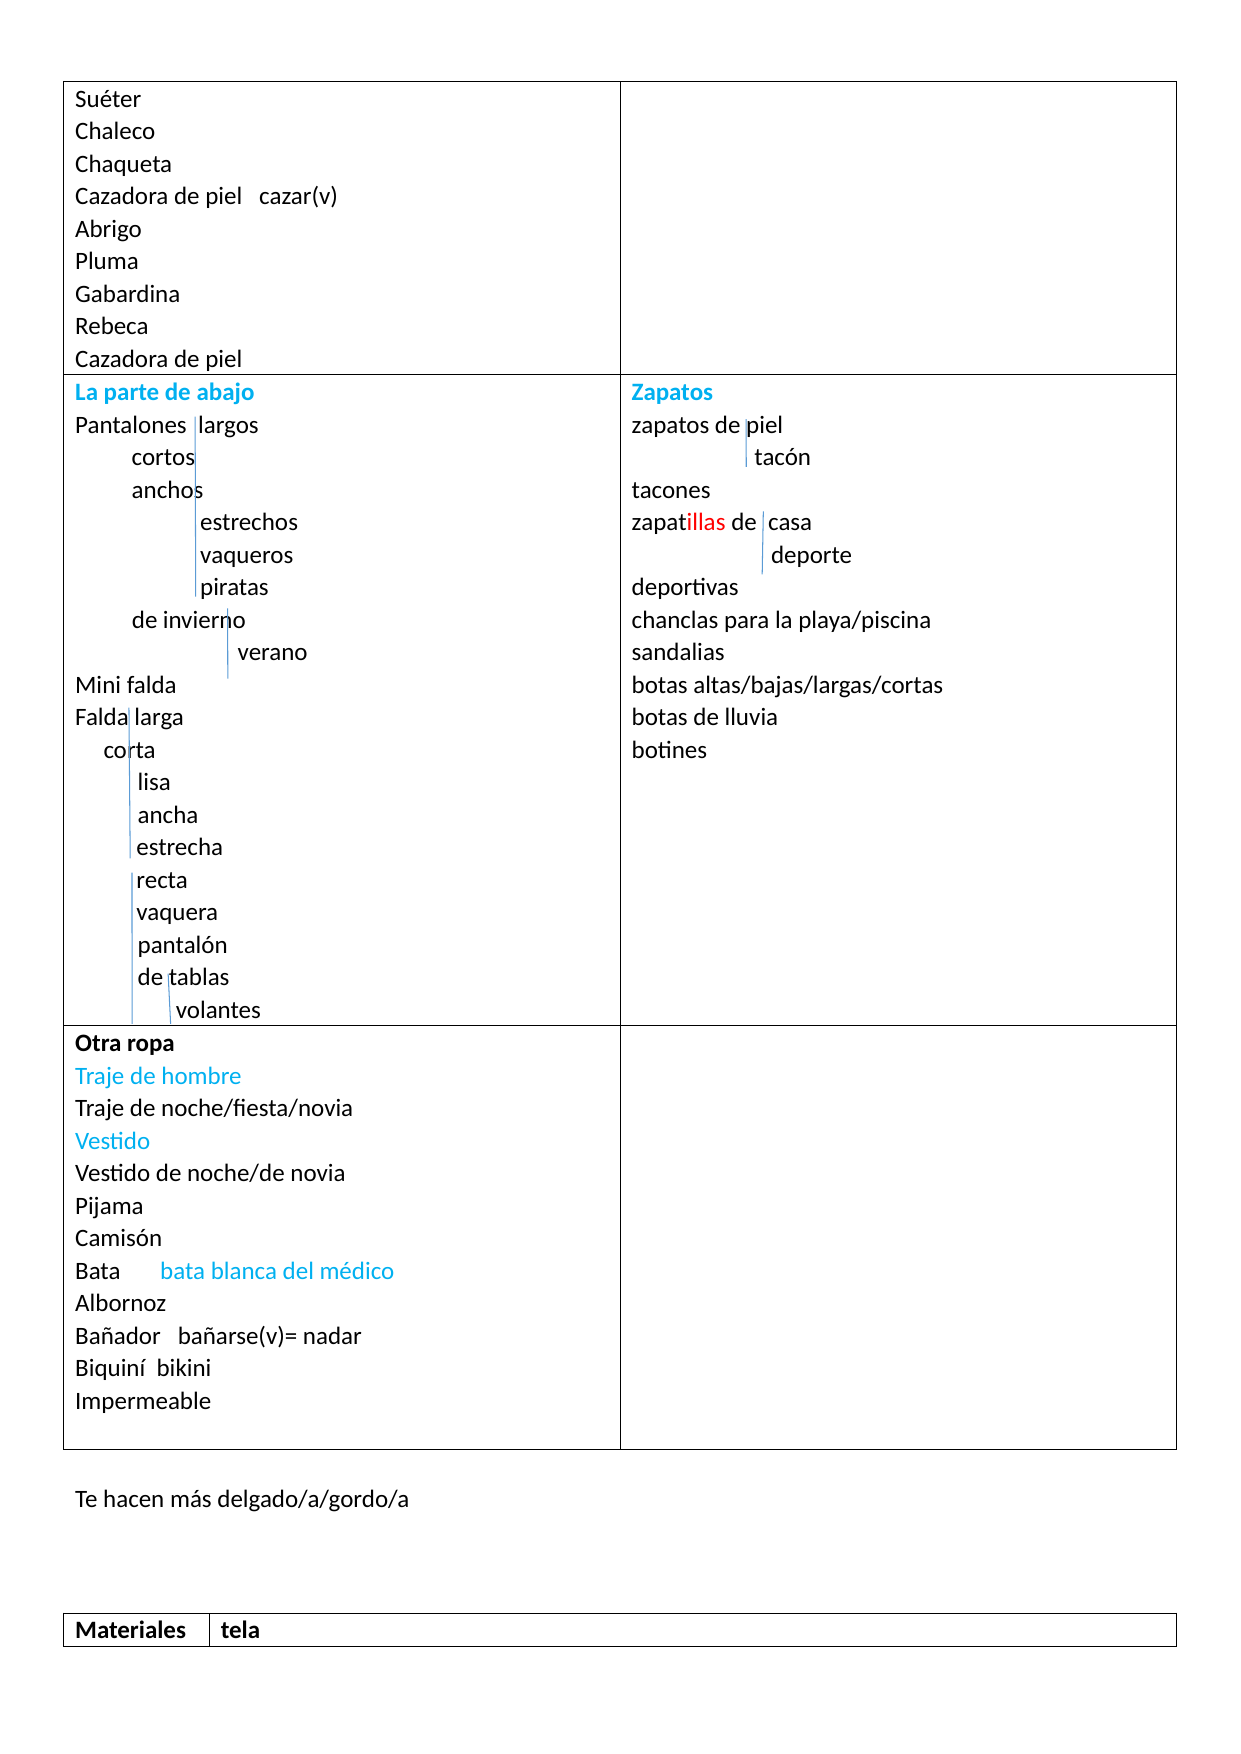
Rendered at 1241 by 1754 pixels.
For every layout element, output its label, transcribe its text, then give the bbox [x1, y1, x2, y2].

table_cell Otra ropa Traje de hombre Traje de noche/fiesta/novia Vestido Vestido de noche/de novia Pijama Camisón Bata bata blanca del médico Albornoz Bañador bañarse(v)= nadar Biquiní bikini Impermeable [64, 1026, 620, 1449]
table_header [64, 1614, 209, 1646]
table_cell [621, 82, 1176, 374]
table_cell La parte de abajo Pantalones largos cortos anchos estrechos vaqueros piratas de invierno verano Mini falda Falda larga corta lisa ancha estrecha recta vaquera pantalón de tablas volantes [64, 375, 620, 1025]
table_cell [64, 82, 620, 374]
table_cell [621, 1026, 1176, 1449]
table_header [210, 1614, 1176, 1646]
text Te hacen más delgado/a/gordo/a [75, 1482, 1165, 1515]
table_cell Zapatos zapatos de piel tacón tacones zapatillas de casa deporte deportivas chanclas para la playa/piscina sandalias botas altas/bajas/largas/cortas botas de lluvia botines [621, 375, 1176, 1025]
